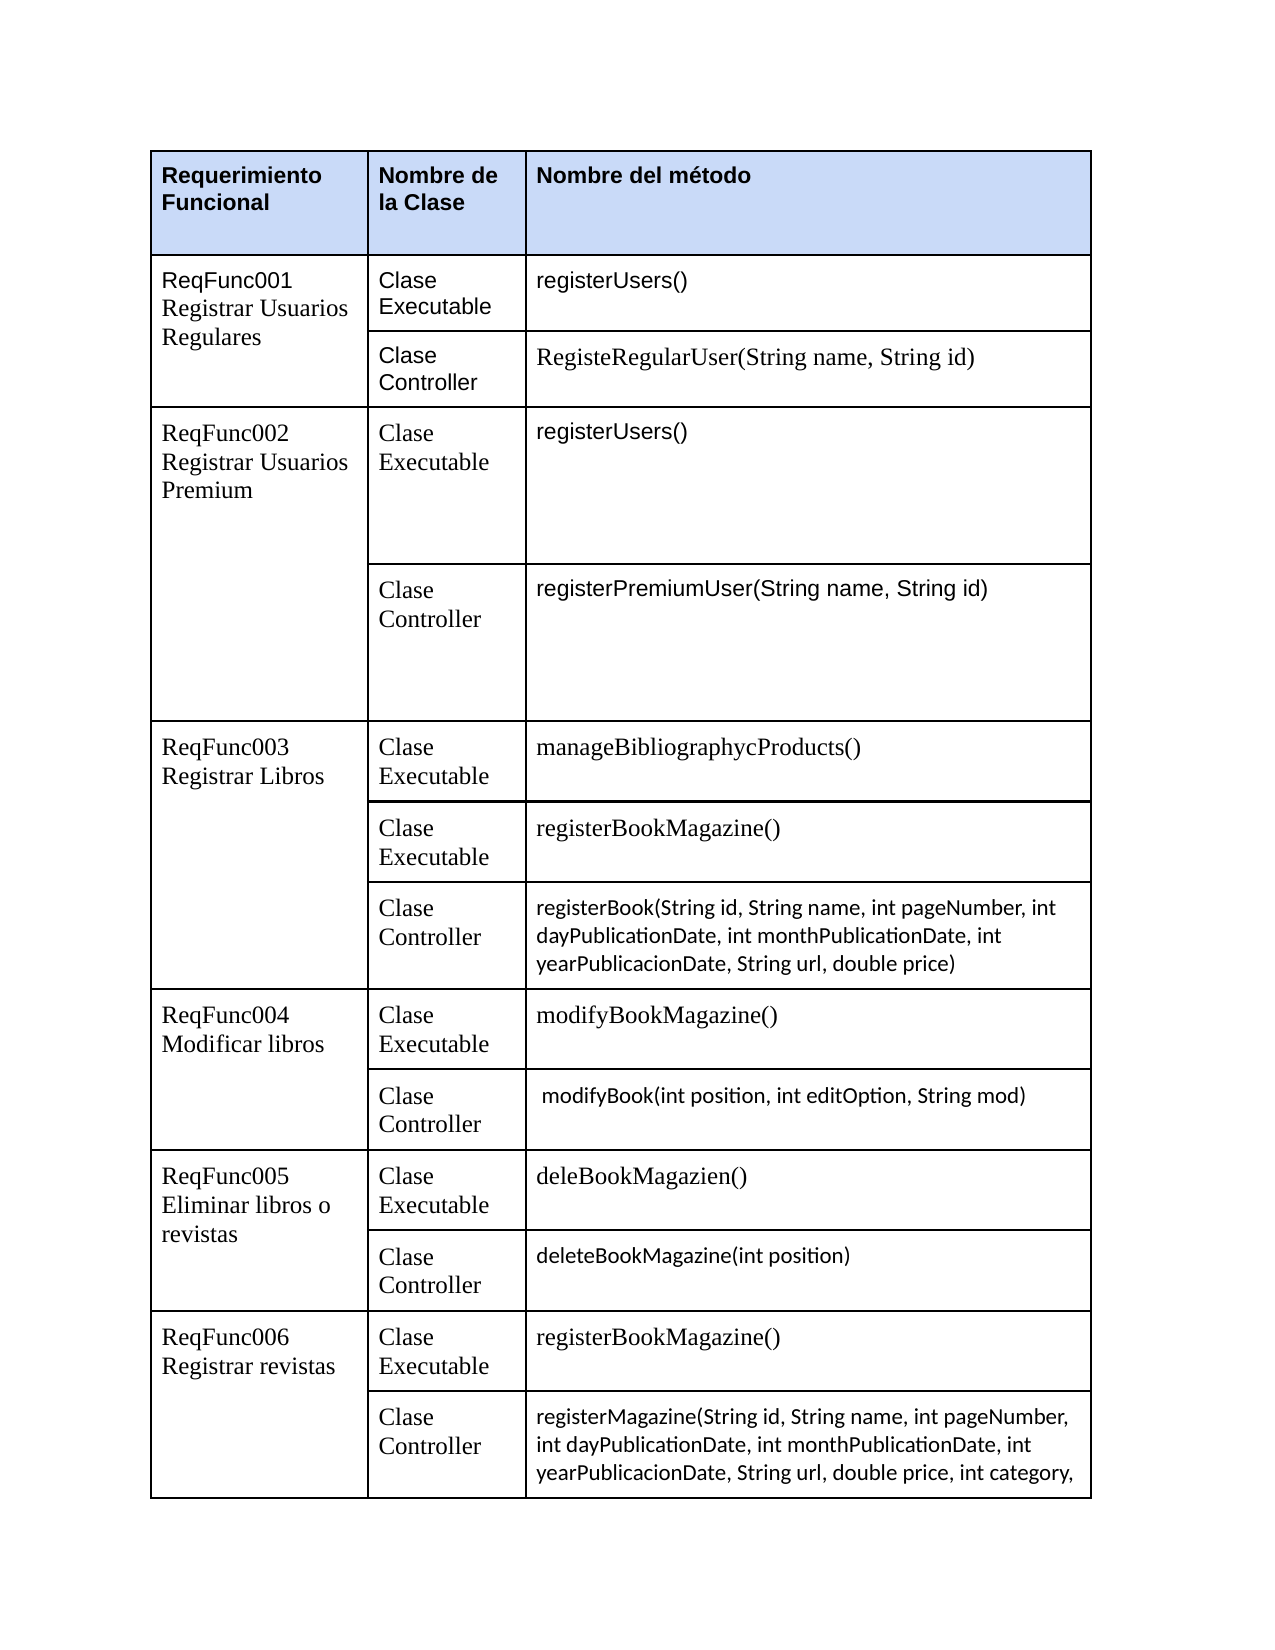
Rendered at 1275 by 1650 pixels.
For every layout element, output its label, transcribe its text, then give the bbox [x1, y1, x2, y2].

table_cell manageBibliographycProducts() [527, 722, 1090, 800]
table_cell Clase Executable [369, 256, 525, 330]
table_cell Clase Executable [369, 408, 525, 563]
table_cell registerBook(String id, String name, int pageNumber, int dayPublicationDate, int monthPublicationDate, int yearPublicacionDate, String url, double price) [527, 883, 1090, 988]
table_cell deleBookMagazien() [527, 1151, 1090, 1229]
table_cell Clase Controller [369, 1231, 525, 1309]
table_cell registerUsers() [527, 256, 1090, 330]
table_cell Clase Controller [369, 565, 525, 720]
table_cell Clase Controller [369, 1392, 525, 1497]
table_cell Clase Controller [369, 1070, 525, 1149]
table_cell ReqFunc002 Registrar Usuarios Premium [152, 408, 367, 720]
table_cell modifyBookMagazine() [527, 990, 1090, 1068]
table_cell ReqFunc001 Registrar Usuarios Regulares [152, 256, 367, 406]
table_cell Clase Executable [369, 1151, 525, 1229]
table_cell Clase Executable [369, 1312, 525, 1390]
table_cell modifyBook(int position, int editOption, String mod) [527, 1070, 1090, 1149]
table_cell registerPremiumUser(String name, String id) [527, 565, 1090, 720]
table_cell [527, 1392, 1090, 1497]
table_cell Clase Executable [369, 803, 525, 881]
table_cell ReqFunc005 Eliminar libros o revistas [152, 1151, 367, 1309]
table_cell registerBookMagazine() [527, 1312, 1090, 1390]
table_cell RegisteRegularUser(String name, String id) [527, 332, 1090, 406]
table_cell ReqFunc006 Registrar revistas [152, 1312, 367, 1497]
table_cell registerBookMagazine() [527, 803, 1090, 881]
table_cell registerUsers() [527, 408, 1090, 563]
table_header Nombre del método [527, 152, 1090, 254]
table_cell deleteBookMagazine(int position) [527, 1231, 1090, 1309]
table_cell Clase Controller [369, 883, 525, 988]
table_header Nombre de la Clase [369, 152, 525, 254]
table_cell Clase Executable [369, 990, 525, 1068]
table_cell ReqFunc003 Registrar Libros [152, 722, 367, 988]
table_cell Clase Controller [369, 332, 525, 406]
table_cell ReqFunc004 Modificar libros [152, 990, 367, 1149]
table_cell Clase Executable [369, 722, 525, 800]
table_header Requerimiento Funcional [152, 152, 367, 254]
